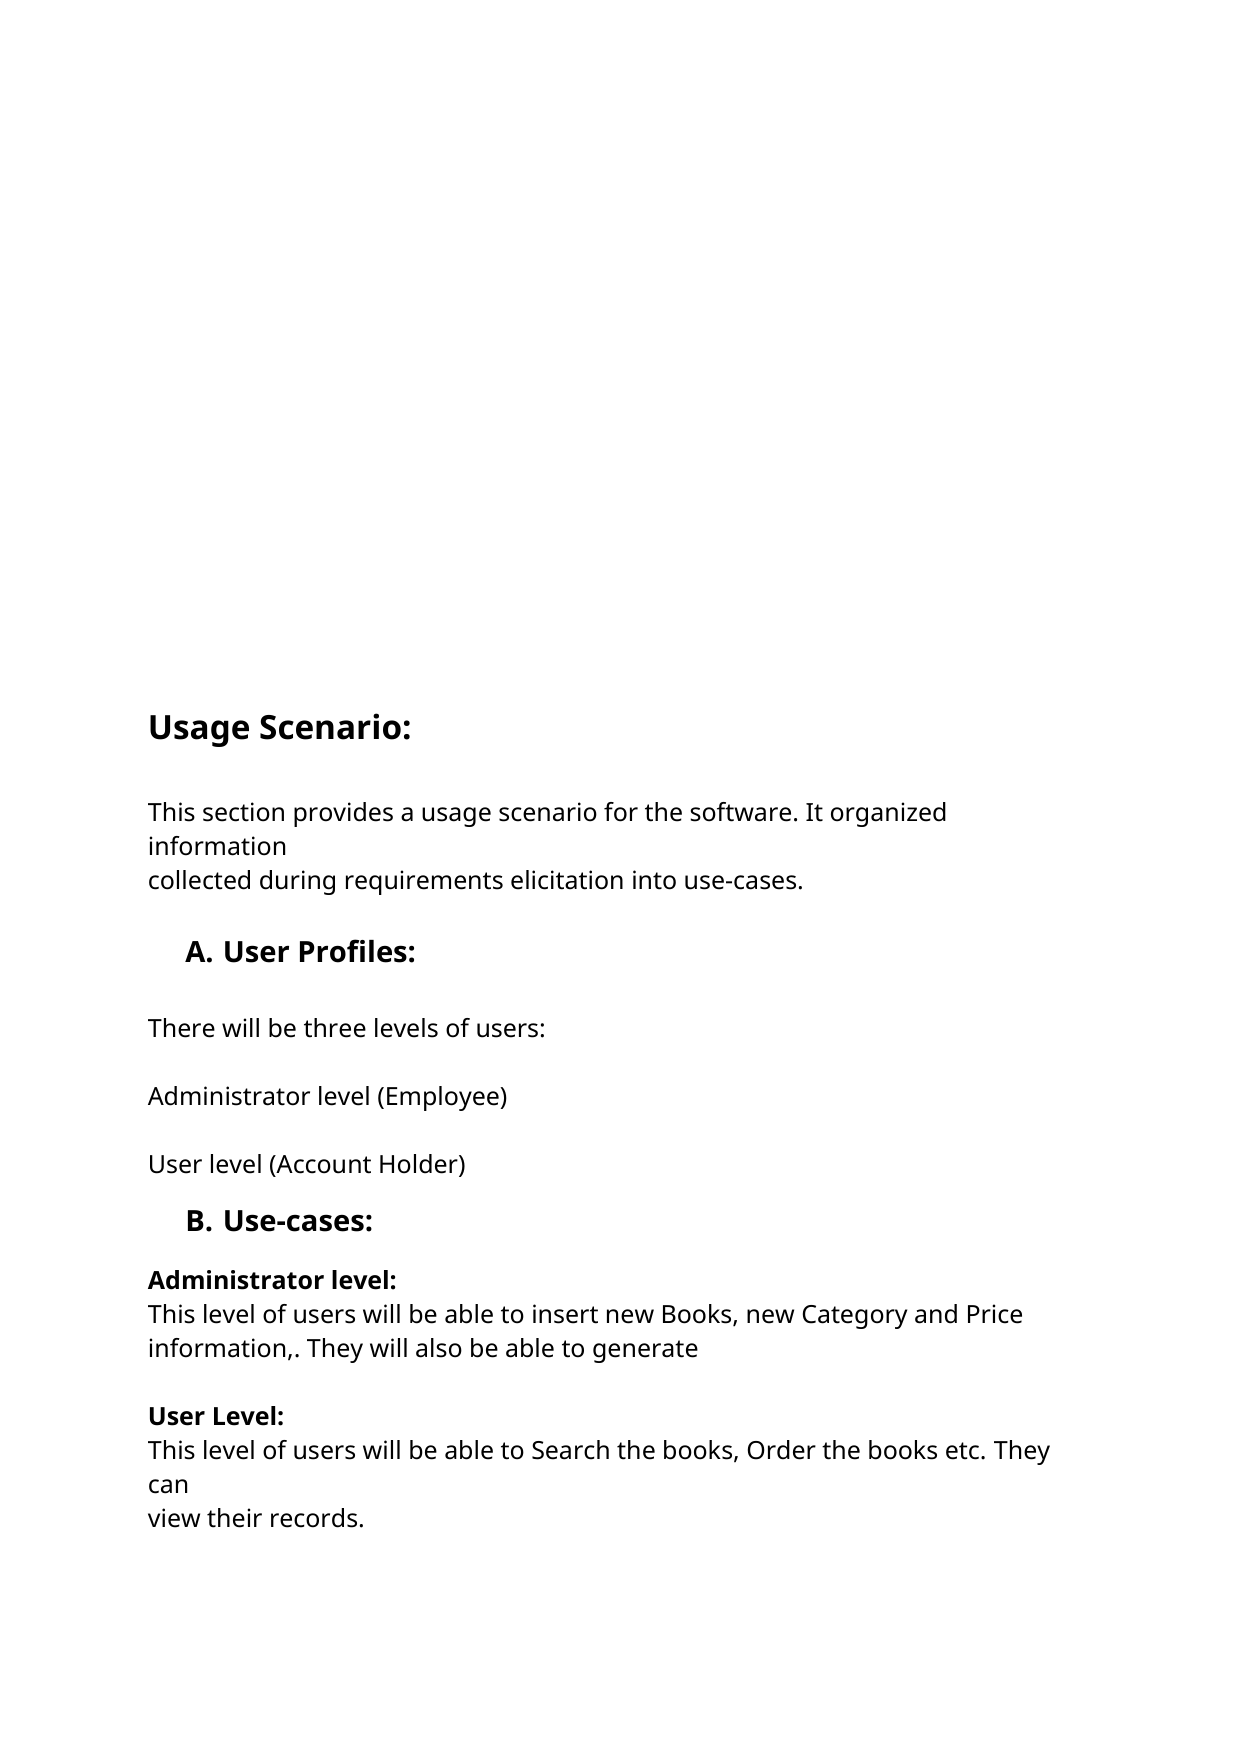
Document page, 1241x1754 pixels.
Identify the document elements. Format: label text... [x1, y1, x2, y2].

text User level (Account Holder) [148, 1147, 1093, 1181]
text User Level: [148, 1399, 1093, 1433]
list Use-cases: [185, 1200, 1093, 1240]
text This section provides a usage scenario for the software. It organized information [148, 795, 1093, 863]
text collected during requirements elicitation into use-cases. [148, 863, 1093, 897]
text Administrator level (Employee) [148, 1078, 1093, 1113]
text This level of users will be able to insert new Books, new Category and Price [148, 1297, 1093, 1331]
text This level of users will be able to Search the books, Order the books etc. They can [148, 1433, 1093, 1501]
text view their records. [148, 1501, 1093, 1535]
text information,. They will also be able to generate [148, 1331, 1093, 1365]
text Usage Scenario: [148, 704, 1093, 749]
list User Profiles: [185, 931, 1093, 971]
text There will be three levels of users: [148, 1010, 1093, 1044]
text Administrator level: [148, 1262, 1093, 1297]
